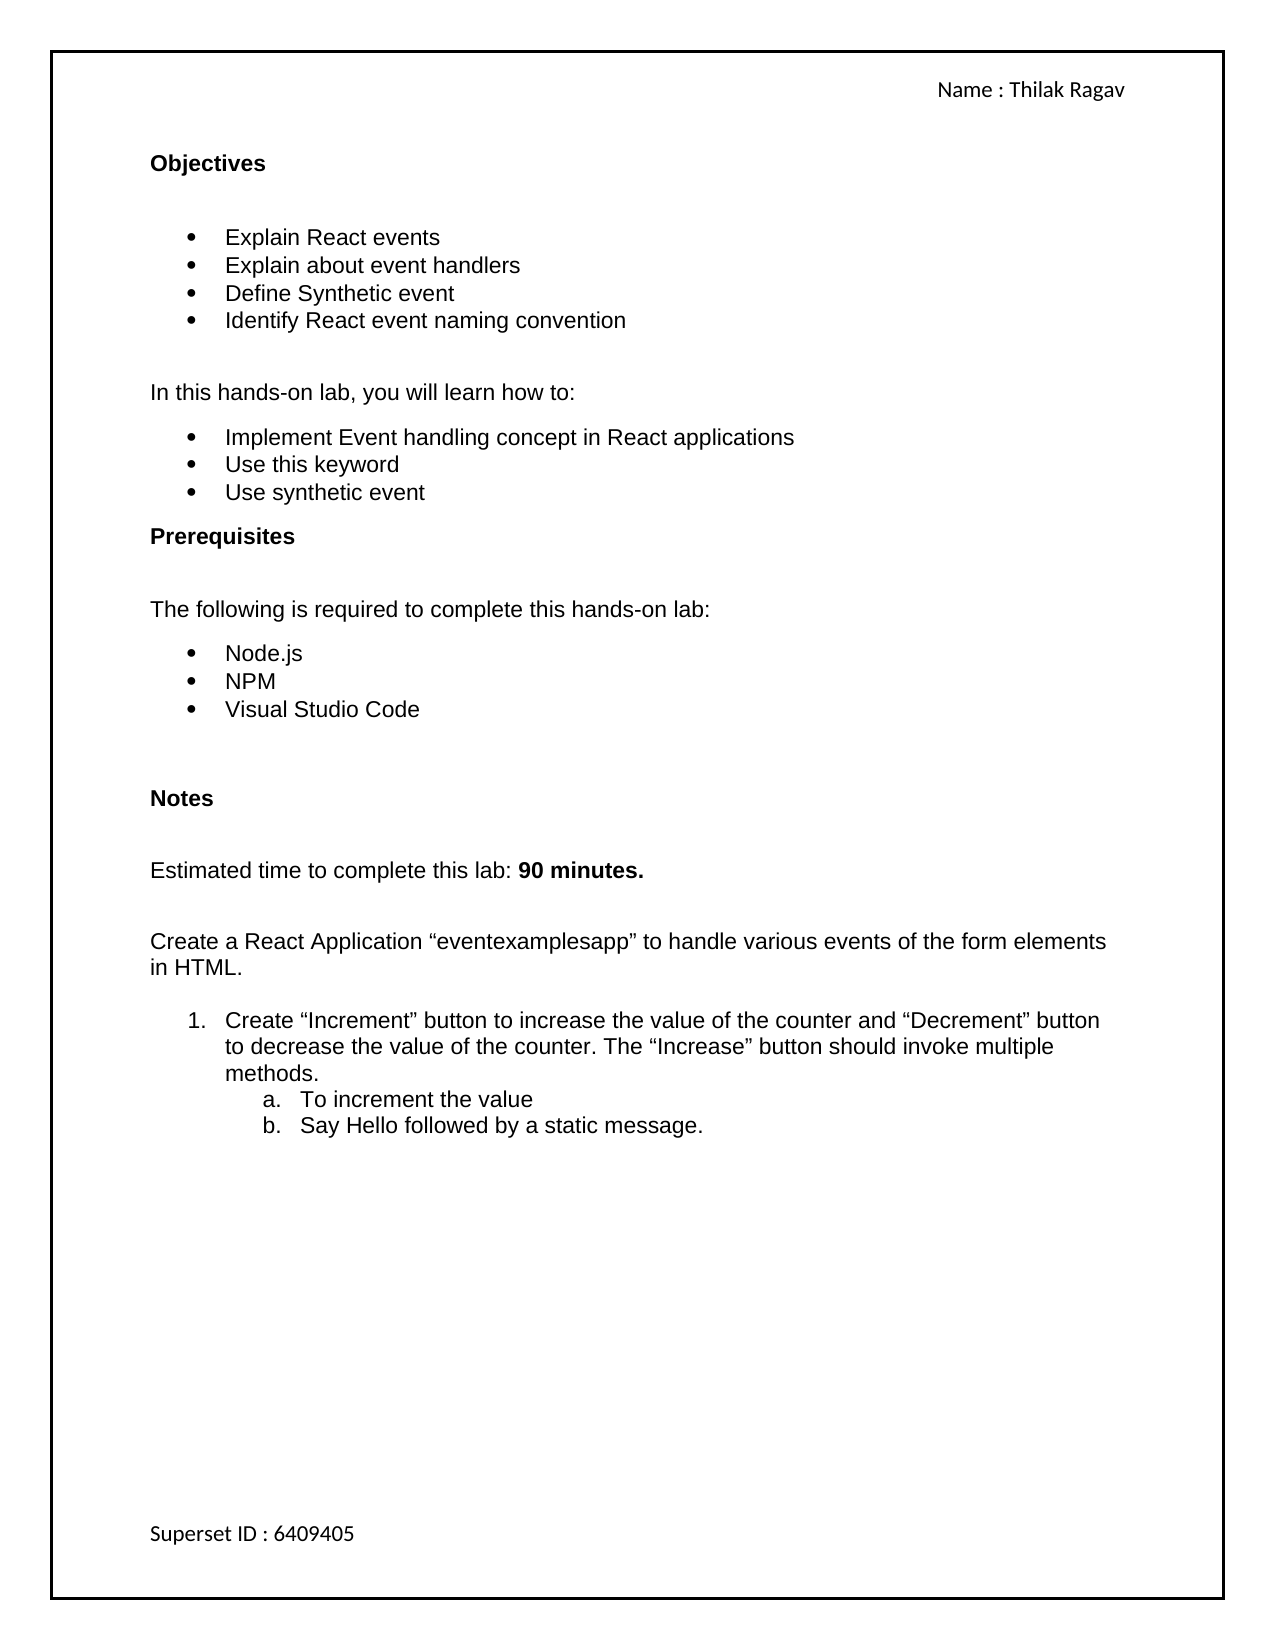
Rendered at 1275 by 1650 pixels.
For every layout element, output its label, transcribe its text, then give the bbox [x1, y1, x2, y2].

list Implement Event handling concept in React applications [187, 424, 1125, 450]
list Create “Increment” button to increase the value of the counter and “Decrement” button to decrease the value of the counter. The “Increase” button should invoke multiple methods. [187, 1007, 1125, 1086]
list Node.js [187, 640, 1125, 667]
list NPM [187, 668, 1125, 694]
text The following is required to complete this hands-on lab: [150, 596, 1125, 622]
text Estimated time to complete this lab: 90 minutes. [150, 857, 1125, 883]
subtitle Prerequisites [150, 523, 1125, 550]
subtitle Notes [150, 784, 1125, 811]
list Identify React event naming convention [187, 307, 1125, 333]
text Create a React Application “eventexamplesapp” to handle various events of the form elements in HTML. [150, 928, 1125, 981]
text In this hands-on lab, you will learn how to: [150, 379, 1125, 406]
list Define Synthetic event [187, 279, 1125, 306]
list Explain React events [187, 224, 1125, 251]
list Explain about event handlers [187, 252, 1125, 278]
list Visual Studio Code [187, 696, 1125, 722]
list To increment the value [262, 1086, 1125, 1112]
list Use this keyword [187, 451, 1125, 478]
list Say Hello followed by a static message. [262, 1112, 1125, 1139]
list Use synthetic event [187, 479, 1125, 505]
subtitle Objectives [150, 150, 1125, 176]
